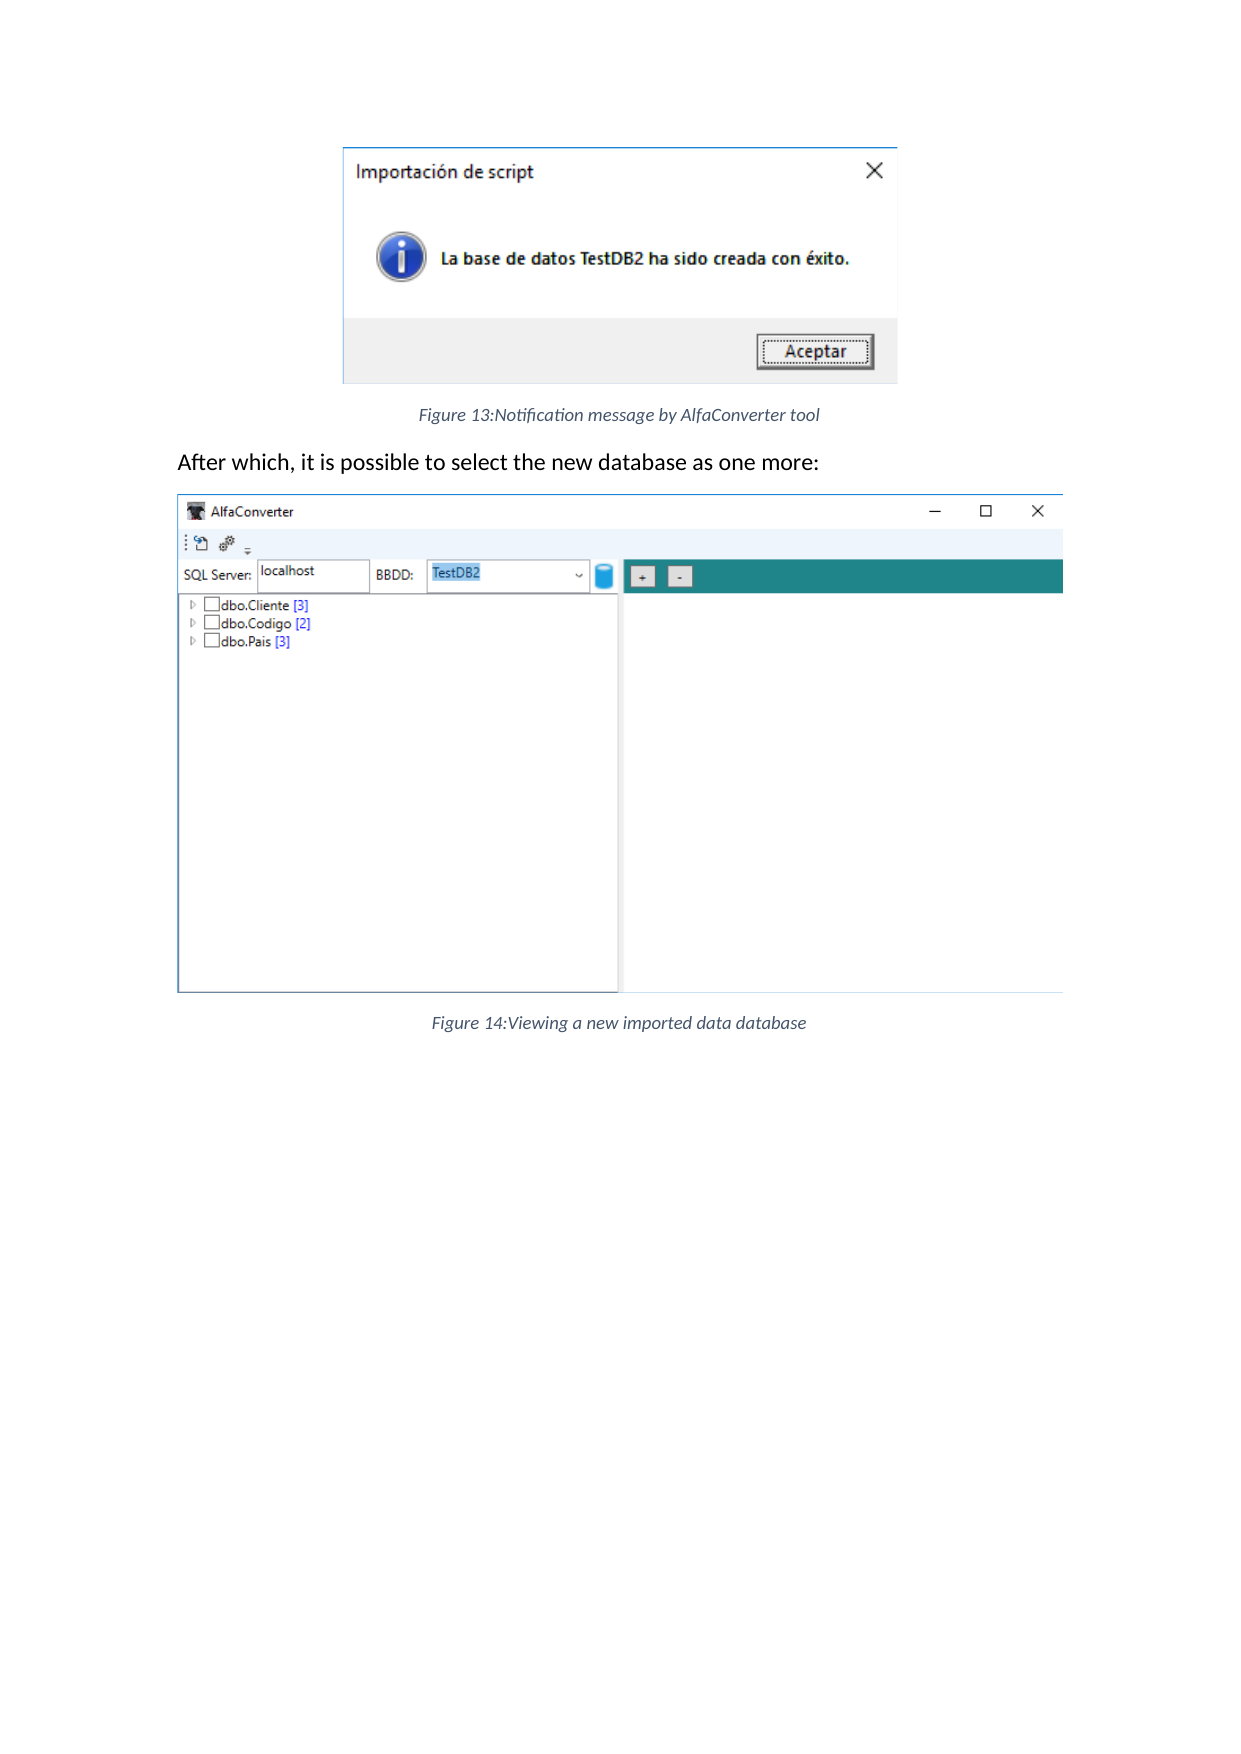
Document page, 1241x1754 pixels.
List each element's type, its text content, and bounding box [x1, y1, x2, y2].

text Figure 14:Viewing a new imported data database [177, 1011, 1063, 1034]
text Figure 13:Notification message by AlfaConverter tool [177, 403, 1063, 426]
text After which, it is possible to select the new database as one more: [177, 447, 1063, 476]
